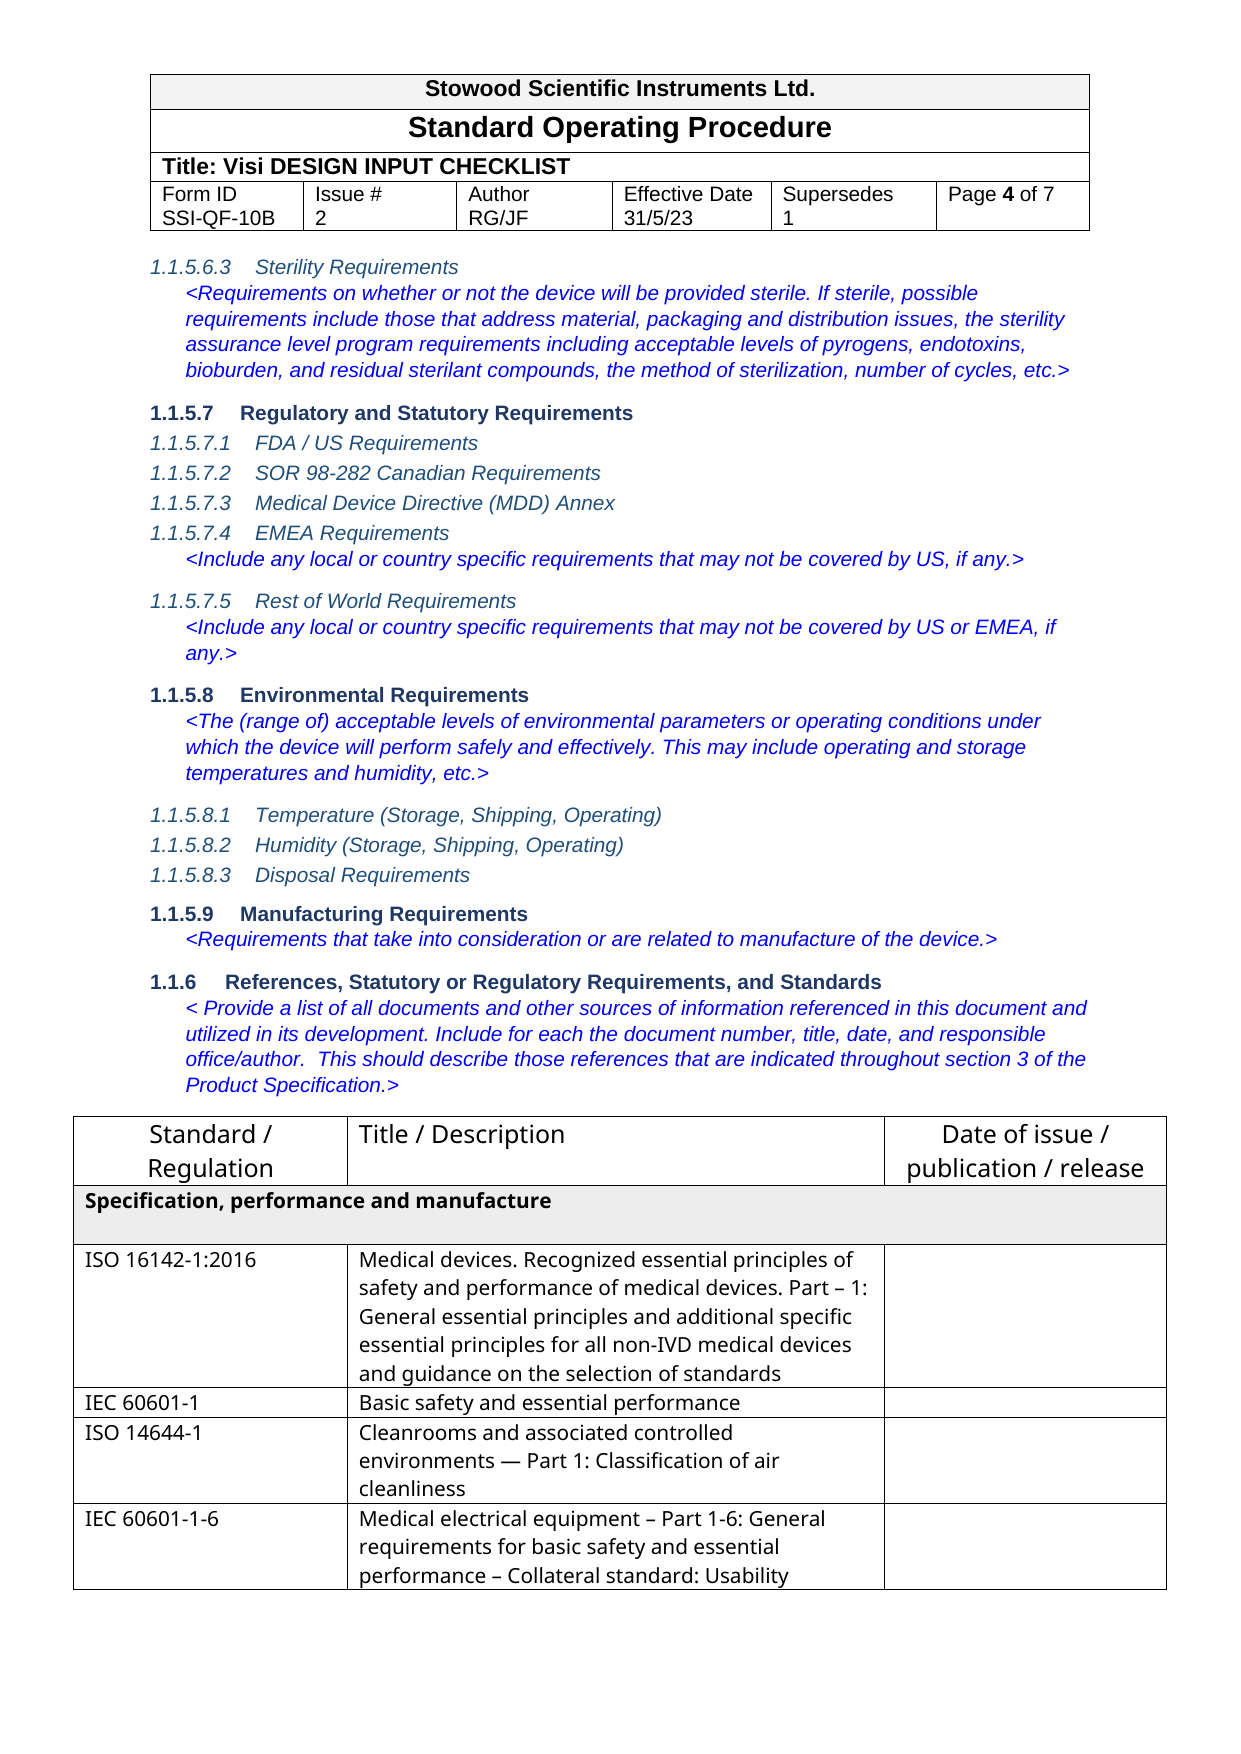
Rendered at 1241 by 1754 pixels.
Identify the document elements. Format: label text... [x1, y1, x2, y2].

subtitle Disposal Requirements [150, 863, 1090, 887]
table_cell Specification, performance and manufacture [74, 1186, 1166, 1244]
subtitle EMEA Requirements [150, 521, 1090, 544]
subtitle Regulatory and Statutory Requirements [150, 401, 1090, 424]
text <Include any local or country specific requirements that may not be covered by US, if any.> [185, 546, 1090, 570]
table_cell [885, 1388, 1166, 1417]
table_cell [885, 1418, 1166, 1503]
text <Requirements on whether or not the device will be provided sterile. If sterile, possible requirements include those that address material, packaging and distribution issues, the sterility assurance level program requirements including acceptable levels of pyrogens, endotoxins, bioburden, and residual sterilant compounds, the method of sterilization, number of cycles, etc.> [185, 281, 1090, 382]
subtitle Temperature (Storage, Shipping, Operating) [150, 803, 1090, 827]
text <The (range of) acceptable levels of environmental parameters or operating conditions under which the device will perform safely and effectively. This may include operating and storage temperatures and humidity, etc.> [185, 709, 1090, 784]
table_header Standard / Regulation [74, 1117, 347, 1185]
text < Provide a list of all documents and other sources of information referenced in this document and utilized in its development. Include for each the document number, title, date, and responsible office/author. This should describe those references that are indicated throughout section 3 of the Product Specification.> [185, 996, 1090, 1097]
subtitle Environmental Requirements [150, 683, 1090, 707]
table_cell Medical devices. Recognized essential principles of safety and performance of medical devices. Part – 1: General essential principles and additional specific essential principles for all non-IVD medical devices and guidance on the selection of standards [348, 1245, 884, 1387]
subtitle FDA / US Requirements [150, 431, 1090, 454]
text <Include any local or country specific requirements that may not be covered by US or EMEA, if any.> [185, 615, 1090, 664]
table_cell Medical electrical equipment – Part 1-6: General requirements for basic safety and essential performance – Collateral standard: Usability [348, 1504, 884, 1589]
table_cell IEC 60601-1-6 [74, 1504, 347, 1589]
table_cell Cleanrooms and associated controlled environments — Part 1: Classification of air cleanliness [348, 1418, 884, 1503]
table_cell ISO 16142-1:2016 [74, 1245, 347, 1387]
text <Requirements that take into consideration or are related to manufacture of the device.> [185, 927, 1090, 951]
subtitle Humidity (Storage, Shipping, Operating) [150, 833, 1090, 857]
table_cell Basic safety and essential performance [348, 1388, 884, 1417]
subtitle References, Statutory or Regulatory Requirements, and Standards [150, 970, 1090, 994]
subtitle Manufacturing Requirements [150, 901, 1090, 925]
table_cell IEC 60601-1 [74, 1388, 347, 1417]
table_cell [885, 1245, 1166, 1387]
table_cell [885, 1504, 1166, 1589]
subtitle Medical Device Directive (MDD) Annex [150, 491, 1090, 514]
table_header Title / Description [348, 1117, 884, 1185]
subtitle Rest of World Requirements [150, 589, 1090, 613]
table_header Date of issue / publication / release [885, 1117, 1166, 1185]
table_cell ISO 14644-1 [74, 1418, 347, 1503]
subtitle SOR 98-282 Canadian Requirements [150, 461, 1090, 484]
subtitle Sterility Requirements [150, 255, 1090, 279]
